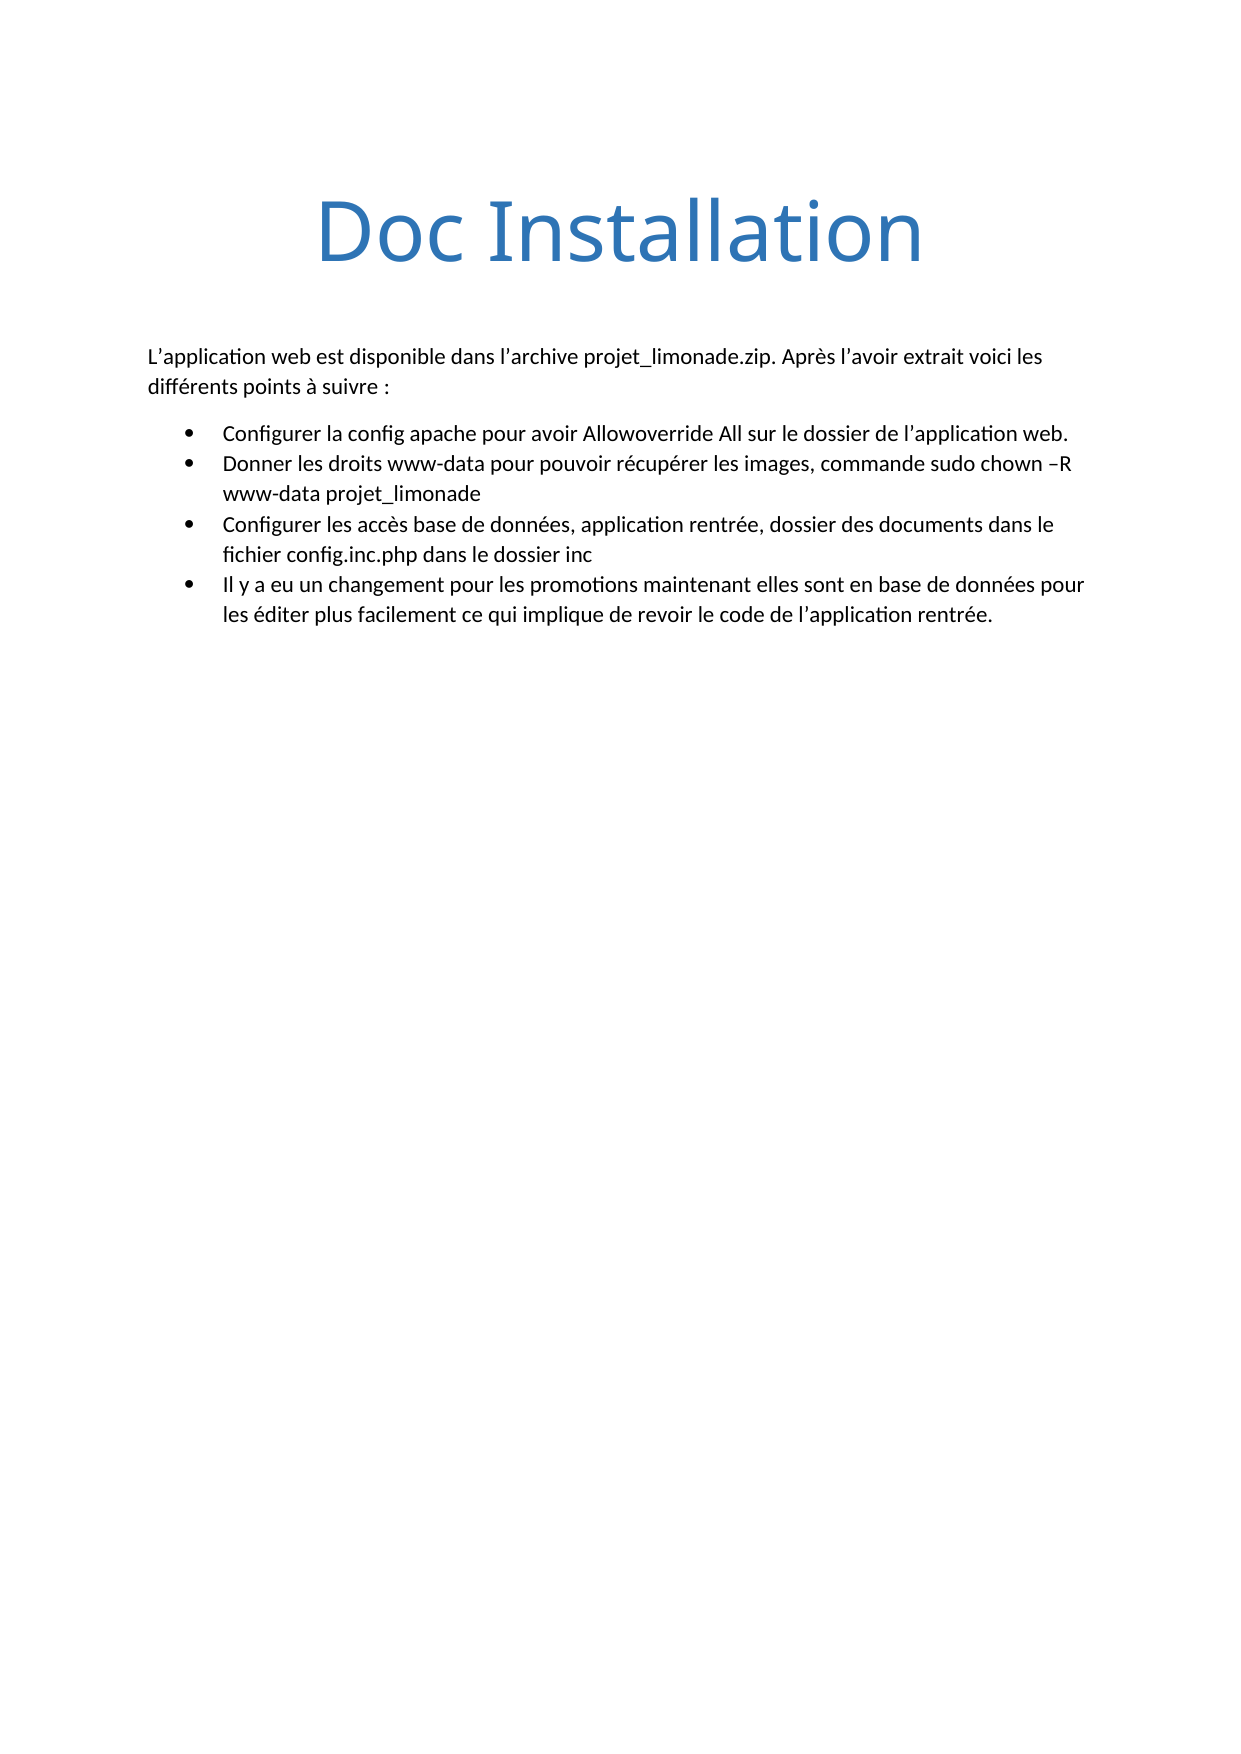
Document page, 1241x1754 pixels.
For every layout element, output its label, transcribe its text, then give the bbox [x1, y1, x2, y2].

list Donner les droits www-data pour pouvoir récupérer les images, commande sudo chown –R www-data projet_limonade [185, 449, 1093, 508]
subtitle Doc Installation [148, 173, 1093, 286]
text L’application web est disponible dans l’archive projet_limonade.zip. Après l’avoir extrait voici les différents points à suivre : [148, 342, 1093, 400]
list Configurer la config apache pour avoir Allowoverride All sur le dossier de l’application web. [185, 419, 1093, 447]
list Configurer les accès base de données, application rentrée, dossier des documents dans le fichier config.inc.php dans le dossier inc [185, 510, 1093, 568]
list Il y a eu un changement pour les promotions maintenant elles sont en base de données pour les éditer plus facilement ce qui implique de revoir le code de l’application rentrée. [185, 570, 1093, 628]
